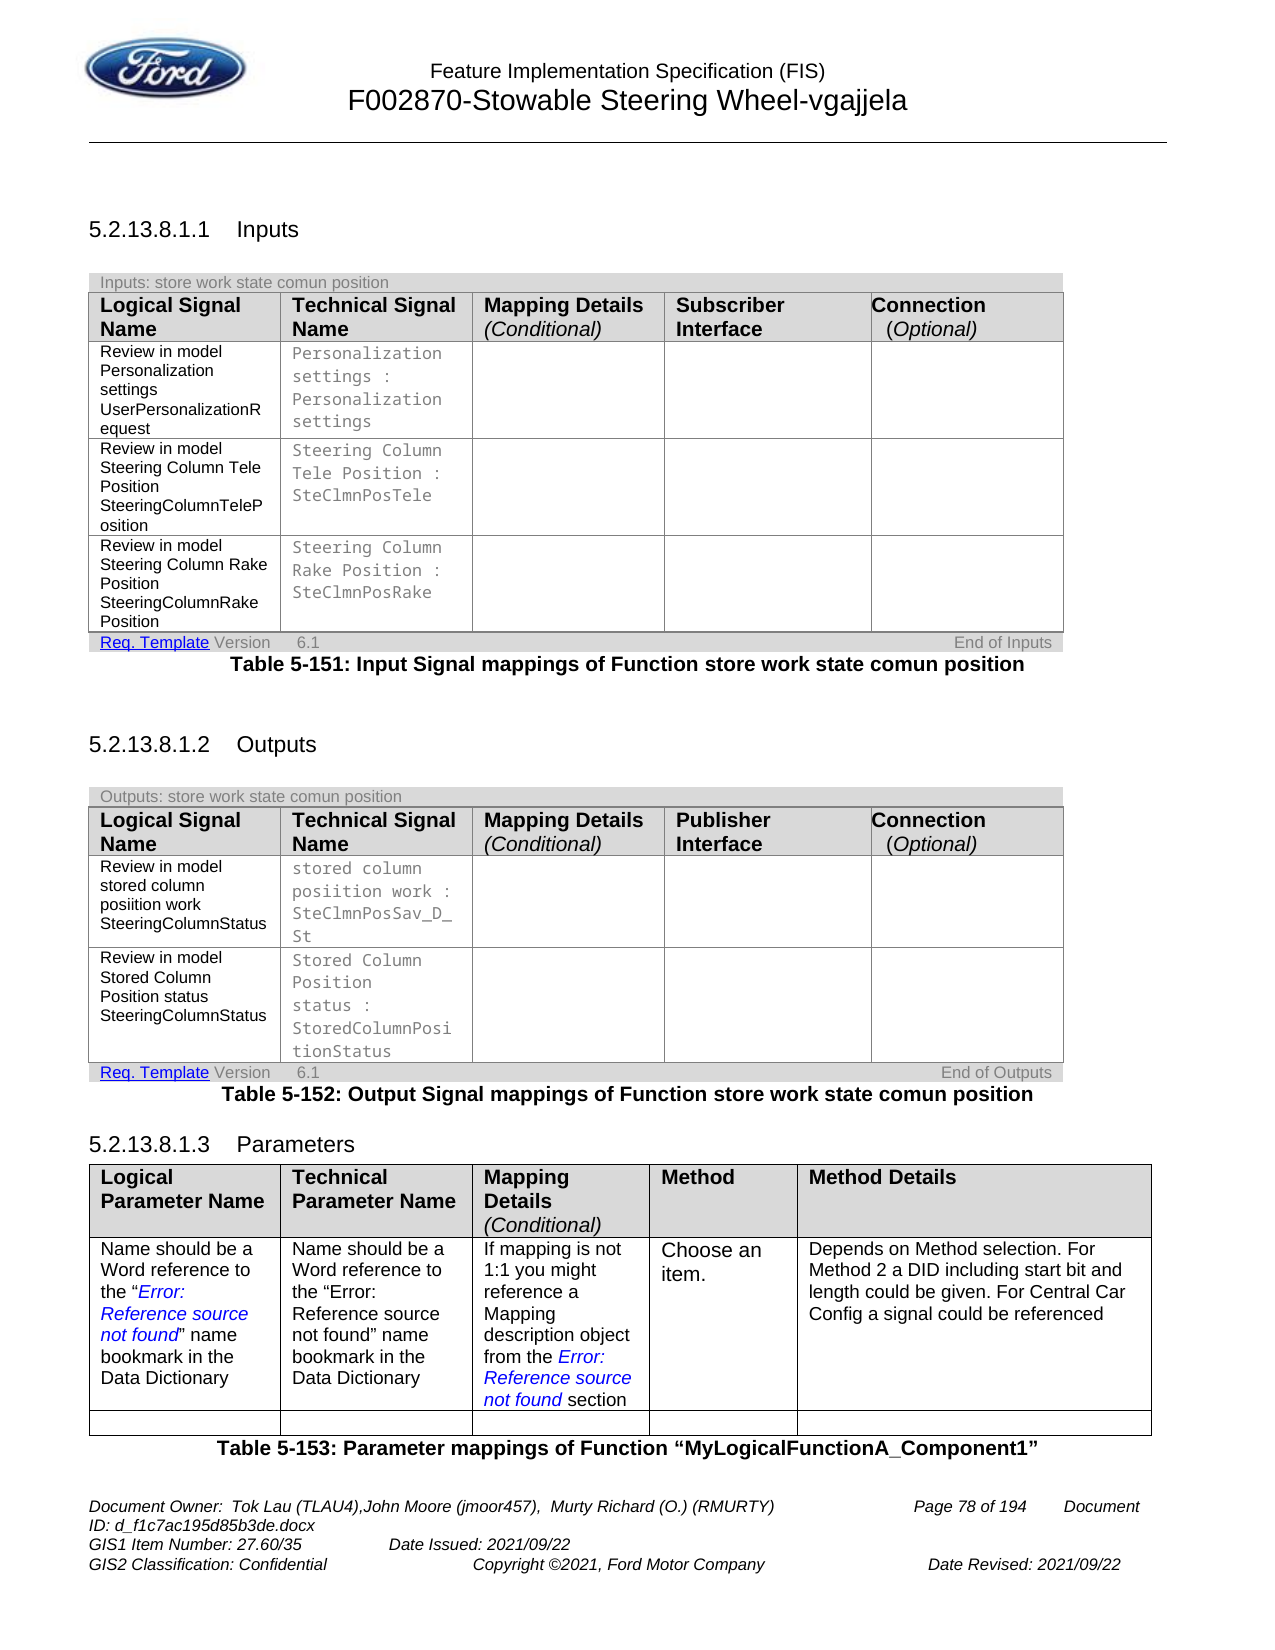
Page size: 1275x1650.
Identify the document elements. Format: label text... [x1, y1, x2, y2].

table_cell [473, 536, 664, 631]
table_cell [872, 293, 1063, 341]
subtitle Inputs [89, 216, 1167, 242]
subtitle Outputs [89, 731, 1167, 757]
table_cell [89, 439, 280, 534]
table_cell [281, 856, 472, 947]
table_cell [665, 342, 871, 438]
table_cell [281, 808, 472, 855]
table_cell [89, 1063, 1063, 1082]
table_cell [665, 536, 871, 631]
text Table 5-3: Output Signal mappings of Function store work state comun position [89, 1082, 1167, 1106]
picture [65, 18, 266, 119]
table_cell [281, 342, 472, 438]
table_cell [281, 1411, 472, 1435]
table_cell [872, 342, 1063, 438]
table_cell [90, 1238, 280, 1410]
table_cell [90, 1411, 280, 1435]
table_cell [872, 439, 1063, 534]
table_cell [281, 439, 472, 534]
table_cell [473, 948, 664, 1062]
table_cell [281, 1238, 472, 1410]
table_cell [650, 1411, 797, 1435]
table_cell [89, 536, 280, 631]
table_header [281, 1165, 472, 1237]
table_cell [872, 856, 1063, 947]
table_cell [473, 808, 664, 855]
text Table 5-2: Parameter mappings of Function “MyLogicalFunctionA_Component1” [89, 1436, 1167, 1460]
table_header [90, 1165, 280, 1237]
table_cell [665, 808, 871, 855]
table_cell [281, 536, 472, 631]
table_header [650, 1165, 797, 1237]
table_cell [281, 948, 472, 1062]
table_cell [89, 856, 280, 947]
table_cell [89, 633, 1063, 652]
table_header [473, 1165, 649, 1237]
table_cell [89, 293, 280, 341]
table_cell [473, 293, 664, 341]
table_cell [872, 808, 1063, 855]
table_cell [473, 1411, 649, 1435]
subtitle Parameters [89, 1131, 1167, 1157]
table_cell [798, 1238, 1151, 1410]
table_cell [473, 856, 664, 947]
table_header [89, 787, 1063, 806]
text Table 5-2: Input Signal mappings of Function store work state comun position [89, 652, 1167, 676]
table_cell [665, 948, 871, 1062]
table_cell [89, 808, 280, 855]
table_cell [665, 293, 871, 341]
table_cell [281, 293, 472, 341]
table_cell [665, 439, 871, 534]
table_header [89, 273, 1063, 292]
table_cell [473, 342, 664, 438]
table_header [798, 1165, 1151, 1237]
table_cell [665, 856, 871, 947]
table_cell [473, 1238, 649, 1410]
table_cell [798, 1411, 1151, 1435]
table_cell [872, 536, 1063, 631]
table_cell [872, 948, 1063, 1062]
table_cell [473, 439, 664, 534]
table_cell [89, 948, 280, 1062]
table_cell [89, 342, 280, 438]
